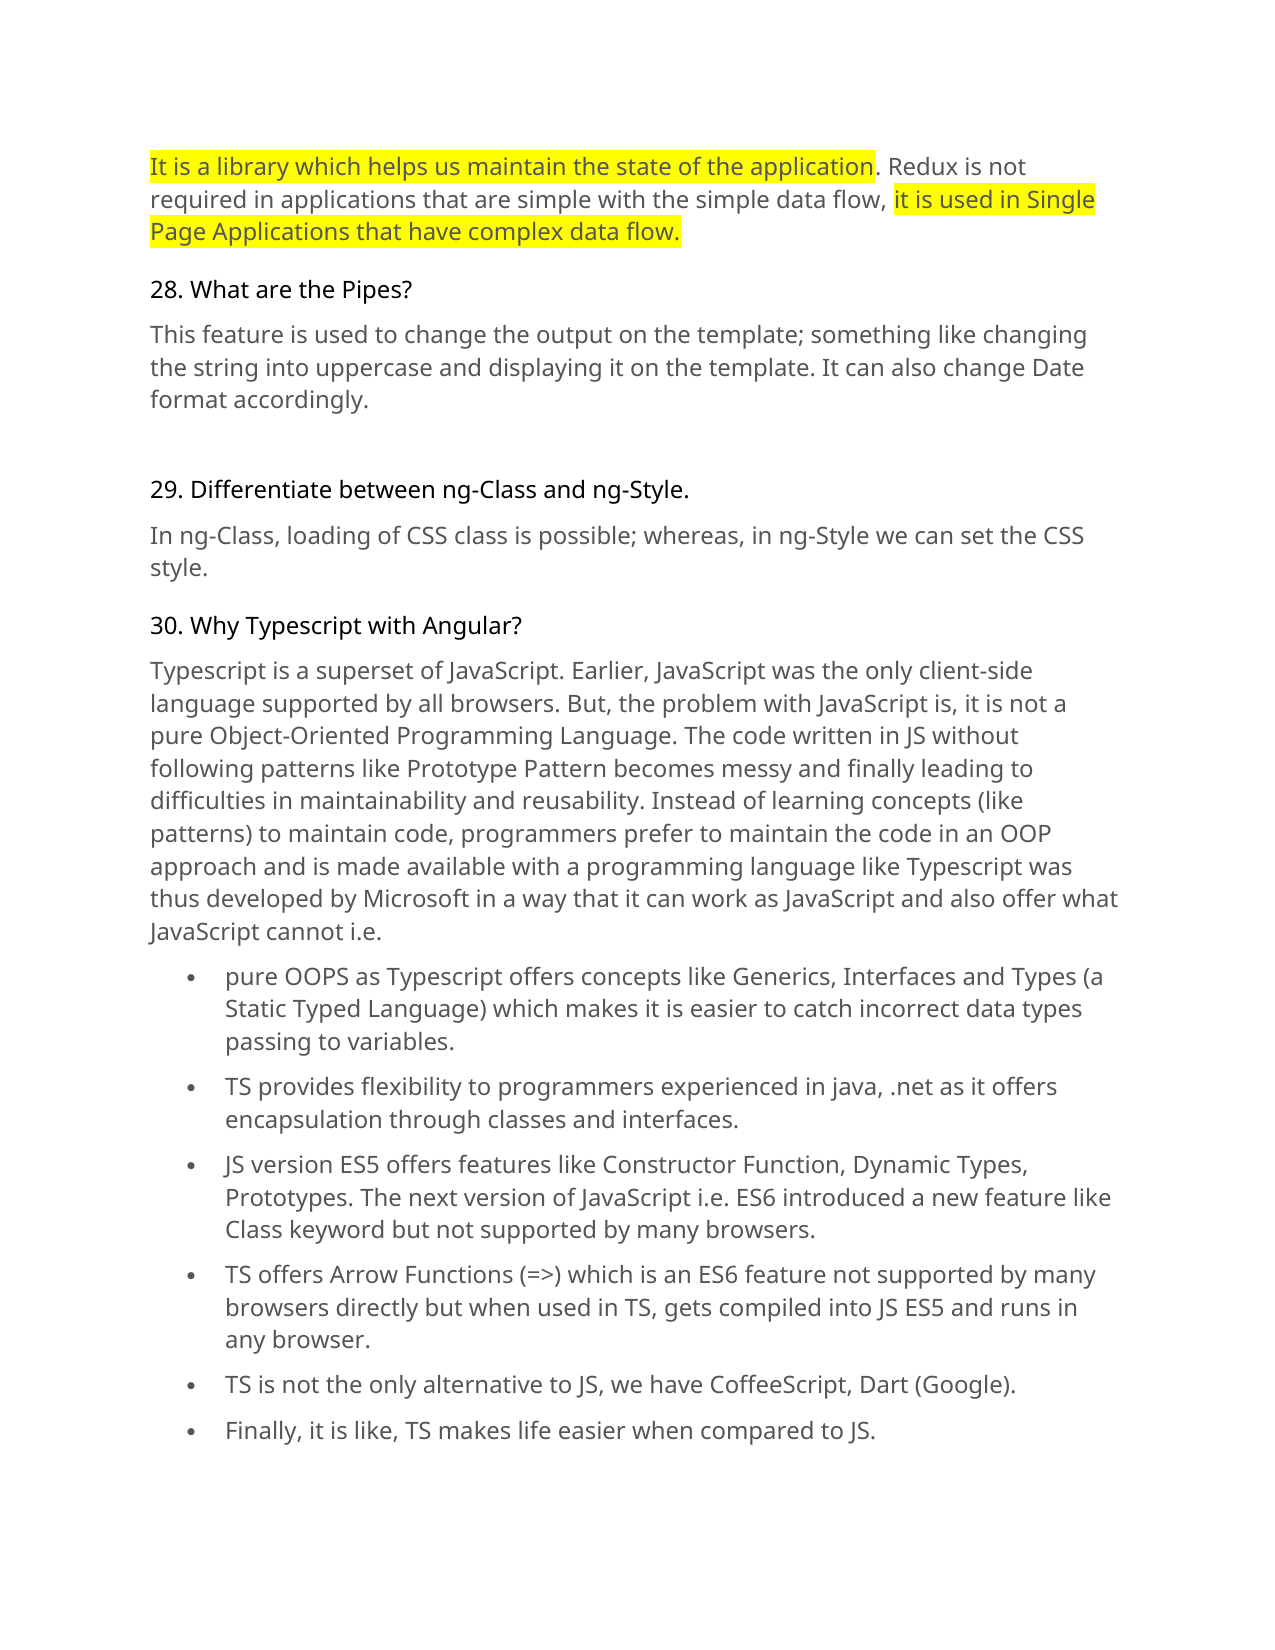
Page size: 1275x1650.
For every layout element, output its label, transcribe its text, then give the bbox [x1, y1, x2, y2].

text Typescript is a superset of JavaScript. Earlier, JavaScript was the only client-side language supported by all browsers. But, the problem with JavaScript is, it is not a pure Object-Oriented Programming Language. The code written in JS without following patterns like Prototype Pattern becomes messy and finally leading to difficulties in maintainability and reusability. Instead of learning concepts (like patterns) to maintain code, programmers prefer to maintain the code in an OOP approach and is made available with a programming language like Typescript was thus developed by Microsoft in a way that it can work as JavaScript and also offer what JavaScript cannot i.e. [150, 654, 1125, 947]
list TS is not the only alternative to JS, we have CoffeeScript, Dart (Google). [187, 1368, 1125, 1401]
list TS offers Arrow Functions (=>) which is an ES6 feature not supported by many browsers directly but when used in TS, gets compiled into JS ES5 and runs in any browser. [187, 1258, 1125, 1356]
text 29. Differentiate between ng-Class and ng-Style. [150, 473, 1125, 506]
list TS provides flexibility to programmers experienced in java, .net as it offers encapsulation through classes and interfaces. [187, 1070, 1125, 1135]
list JS version ES5 offers features like Constructor Function, Dynamic Types, Prototypes. The next version of JavaScript i.e. ES6 introduced a new feature like Class keyword but not supported by many browsers. [187, 1148, 1125, 1246]
text 28. What are the Pipes? [150, 273, 1125, 305]
text This feature is used to change the output on the template; something like changing the string into uppercase and displaying it on the template. It can also change Date format accordingly. [150, 318, 1125, 416]
text It is a library which helps us maintain the state of the application. Redux is not required in applications that are simple with the simple data flow, it is used in Single Page Applications that have complex data flow. [150, 150, 1125, 248]
list pure OOPS as Typescript offers concepts like Generics, Interfaces and Types (a Static Typed Language) which makes it is easier to catch incorrect data types passing to variables. [187, 960, 1125, 1057]
list Finally, it is like, TS makes life easier when compared to JS. [187, 1413, 1125, 1446]
text 30. Why Typescript with Angular? [150, 609, 1125, 641]
text In ng-Class, loading of CSS class is possible; whereas, in ng-Style we can set the CSS style. [150, 518, 1125, 584]
